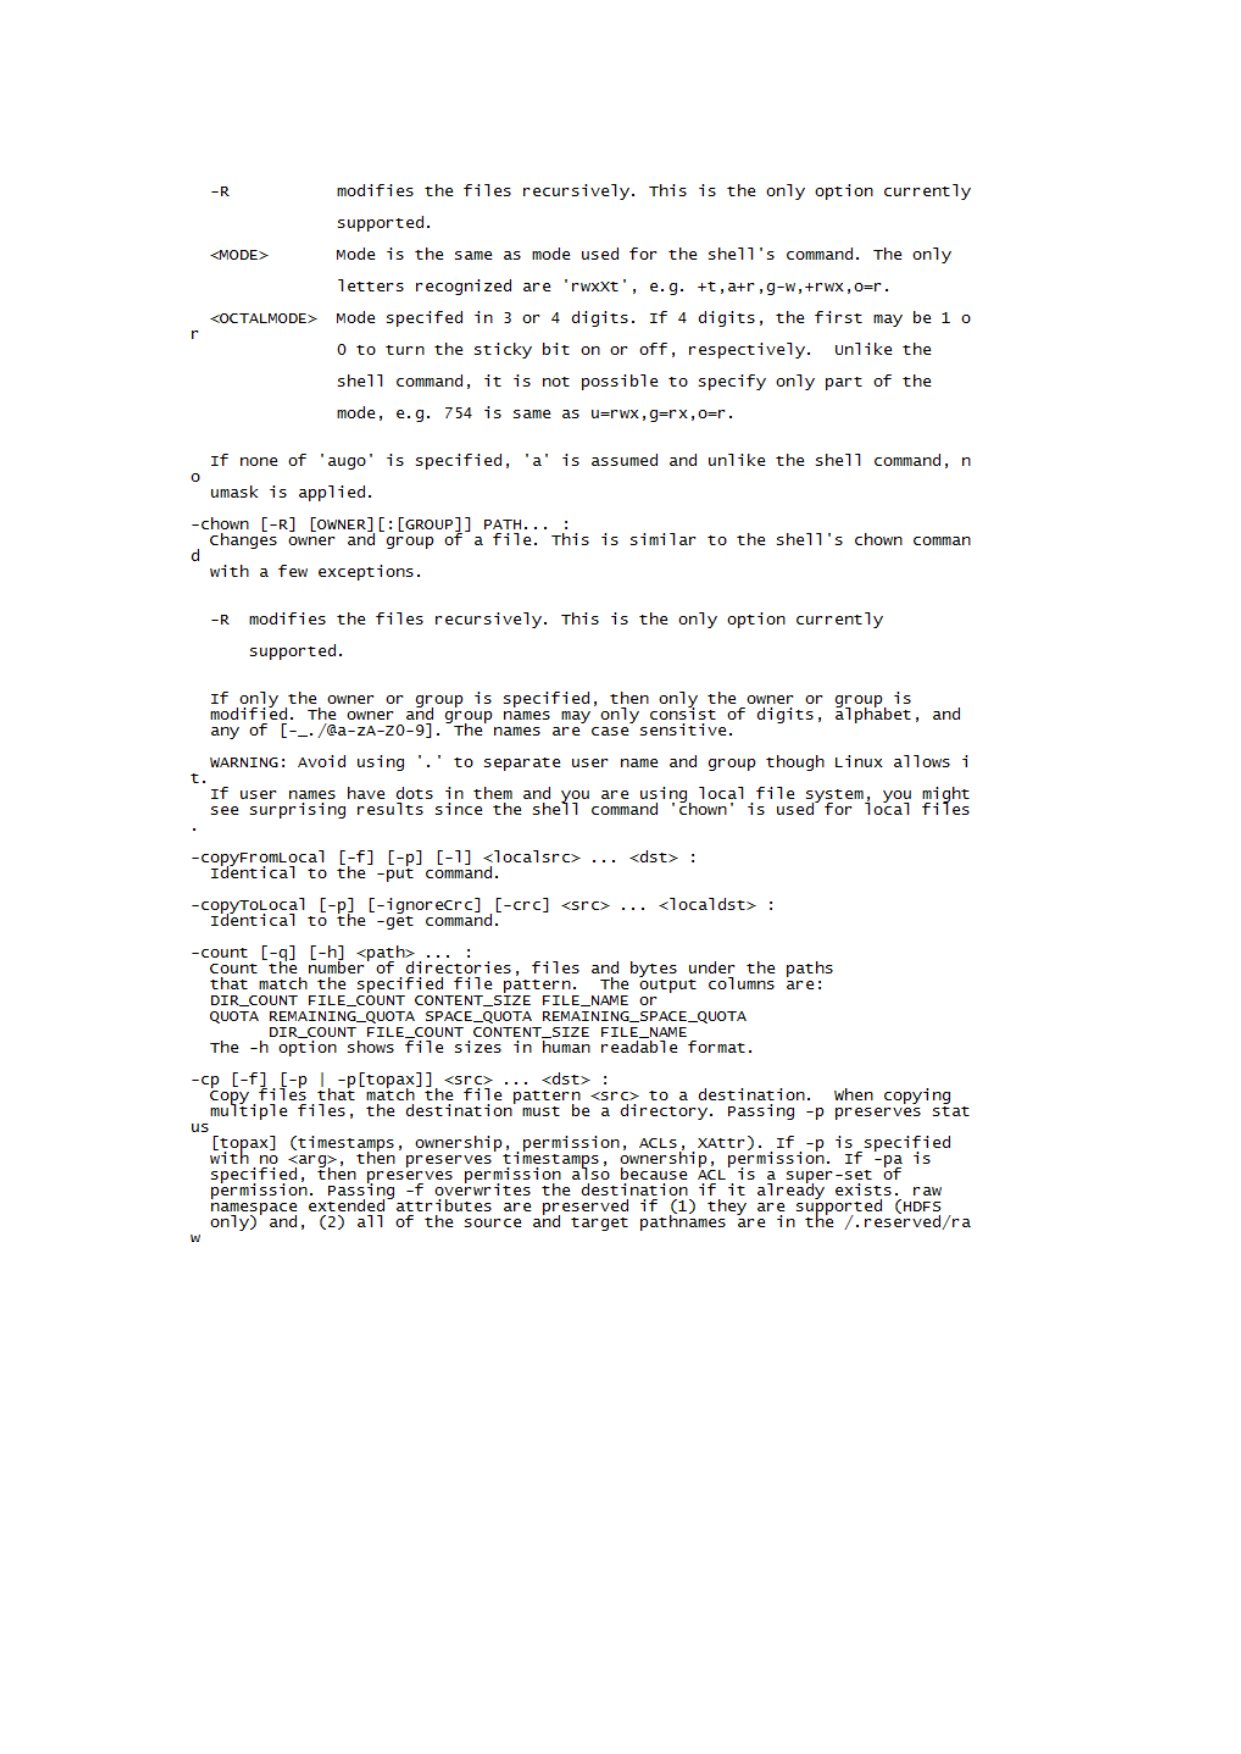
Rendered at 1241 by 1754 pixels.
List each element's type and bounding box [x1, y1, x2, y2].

picture [187, 161, 1049, 1242]
